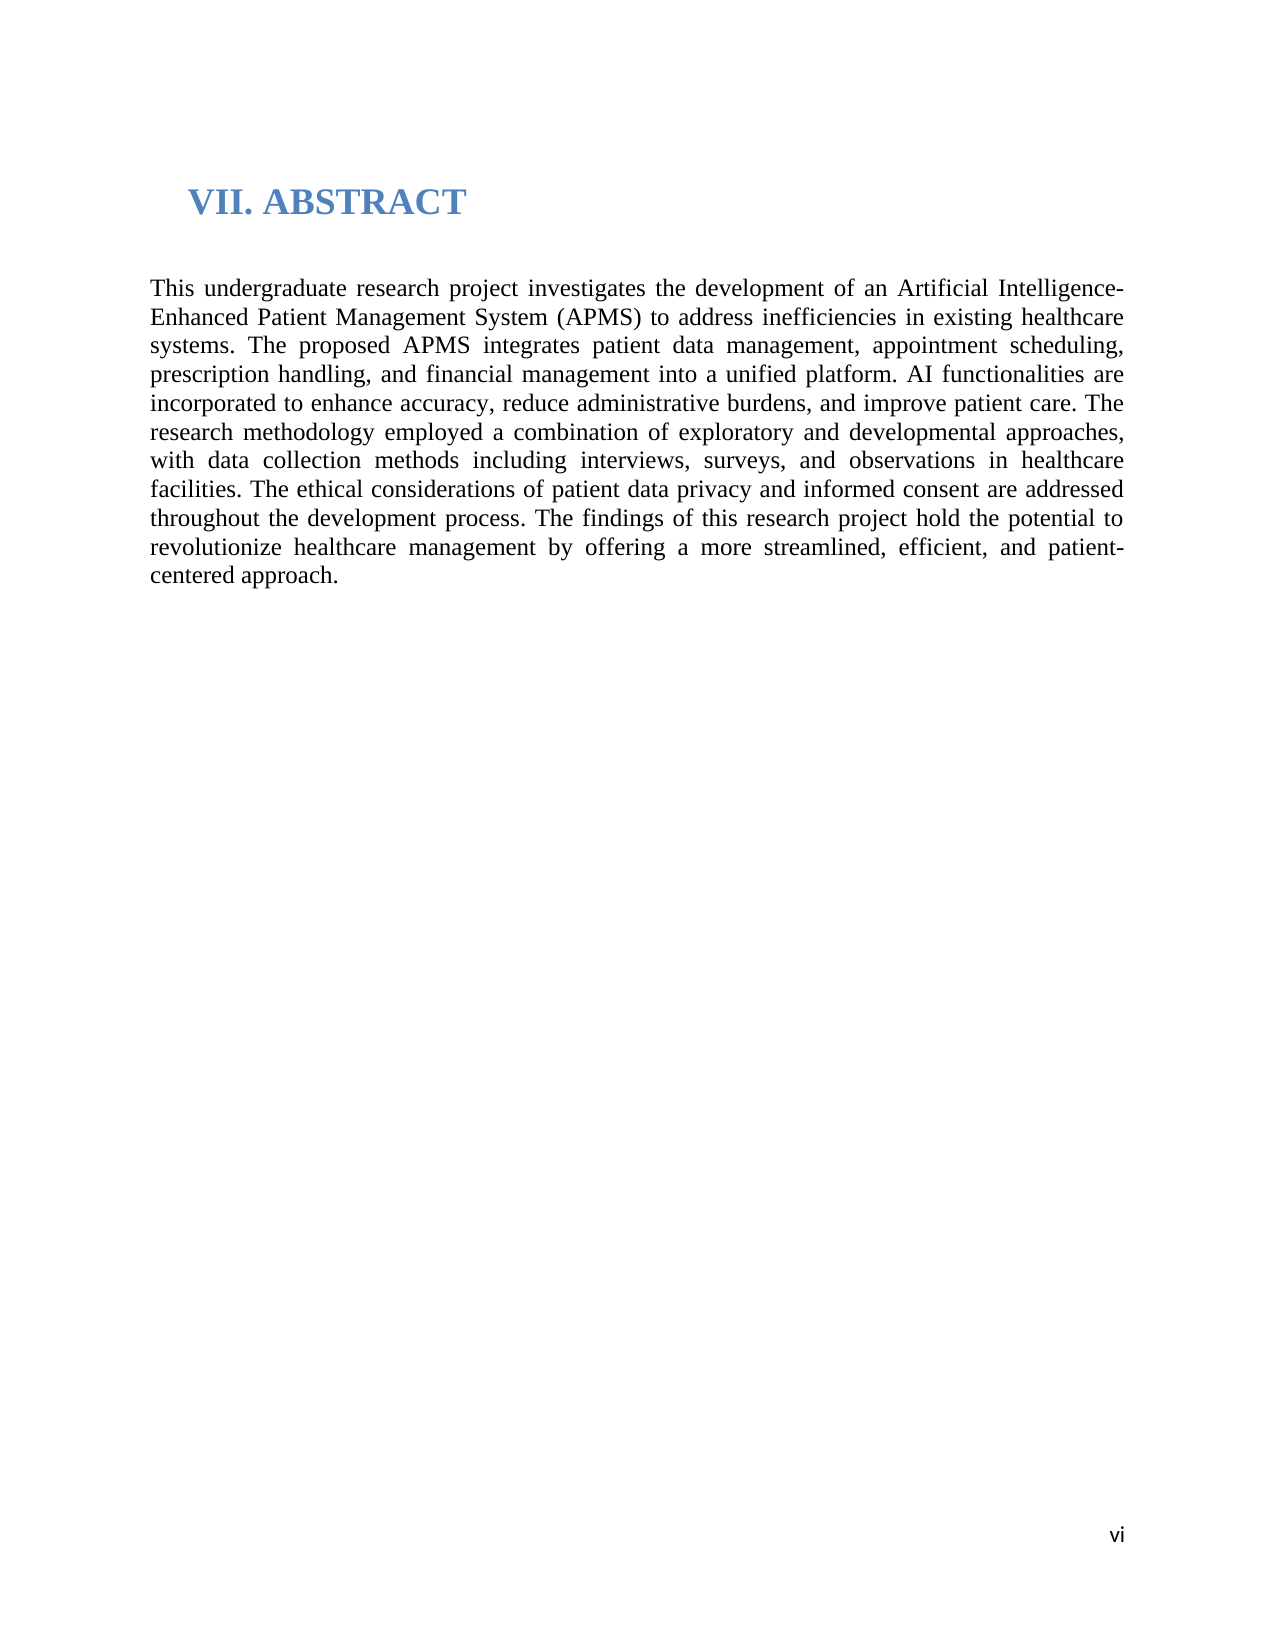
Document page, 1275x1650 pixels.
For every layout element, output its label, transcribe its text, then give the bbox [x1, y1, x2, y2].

text This undergraduate research project investigates the development of an Artificial Intelligence-Enhanced Patient Management System (APMS) to address inefficiencies in existing healthcare systems. The proposed APMS integrates patient data management, appointment scheduling, prescription handling, and financial management into a unified platform. AI functionalities are incorporated to enhance accuracy, reduce administrative burdens, and improve patient care. The research methodology employed a combination of exploratory and developmental approaches, with data collection methods including interviews, surveys, and observations in healthcare facilities. The ethical considerations of patient data privacy and informed consent are addressed throughout the development process. The findings of this research project hold the potential to revolutionize healthcare management by offering a more streamlined, efficient, and patient-centered approach. [150, 273, 1125, 589]
subtitle ABSTRACT [187, 179, 1125, 222]
